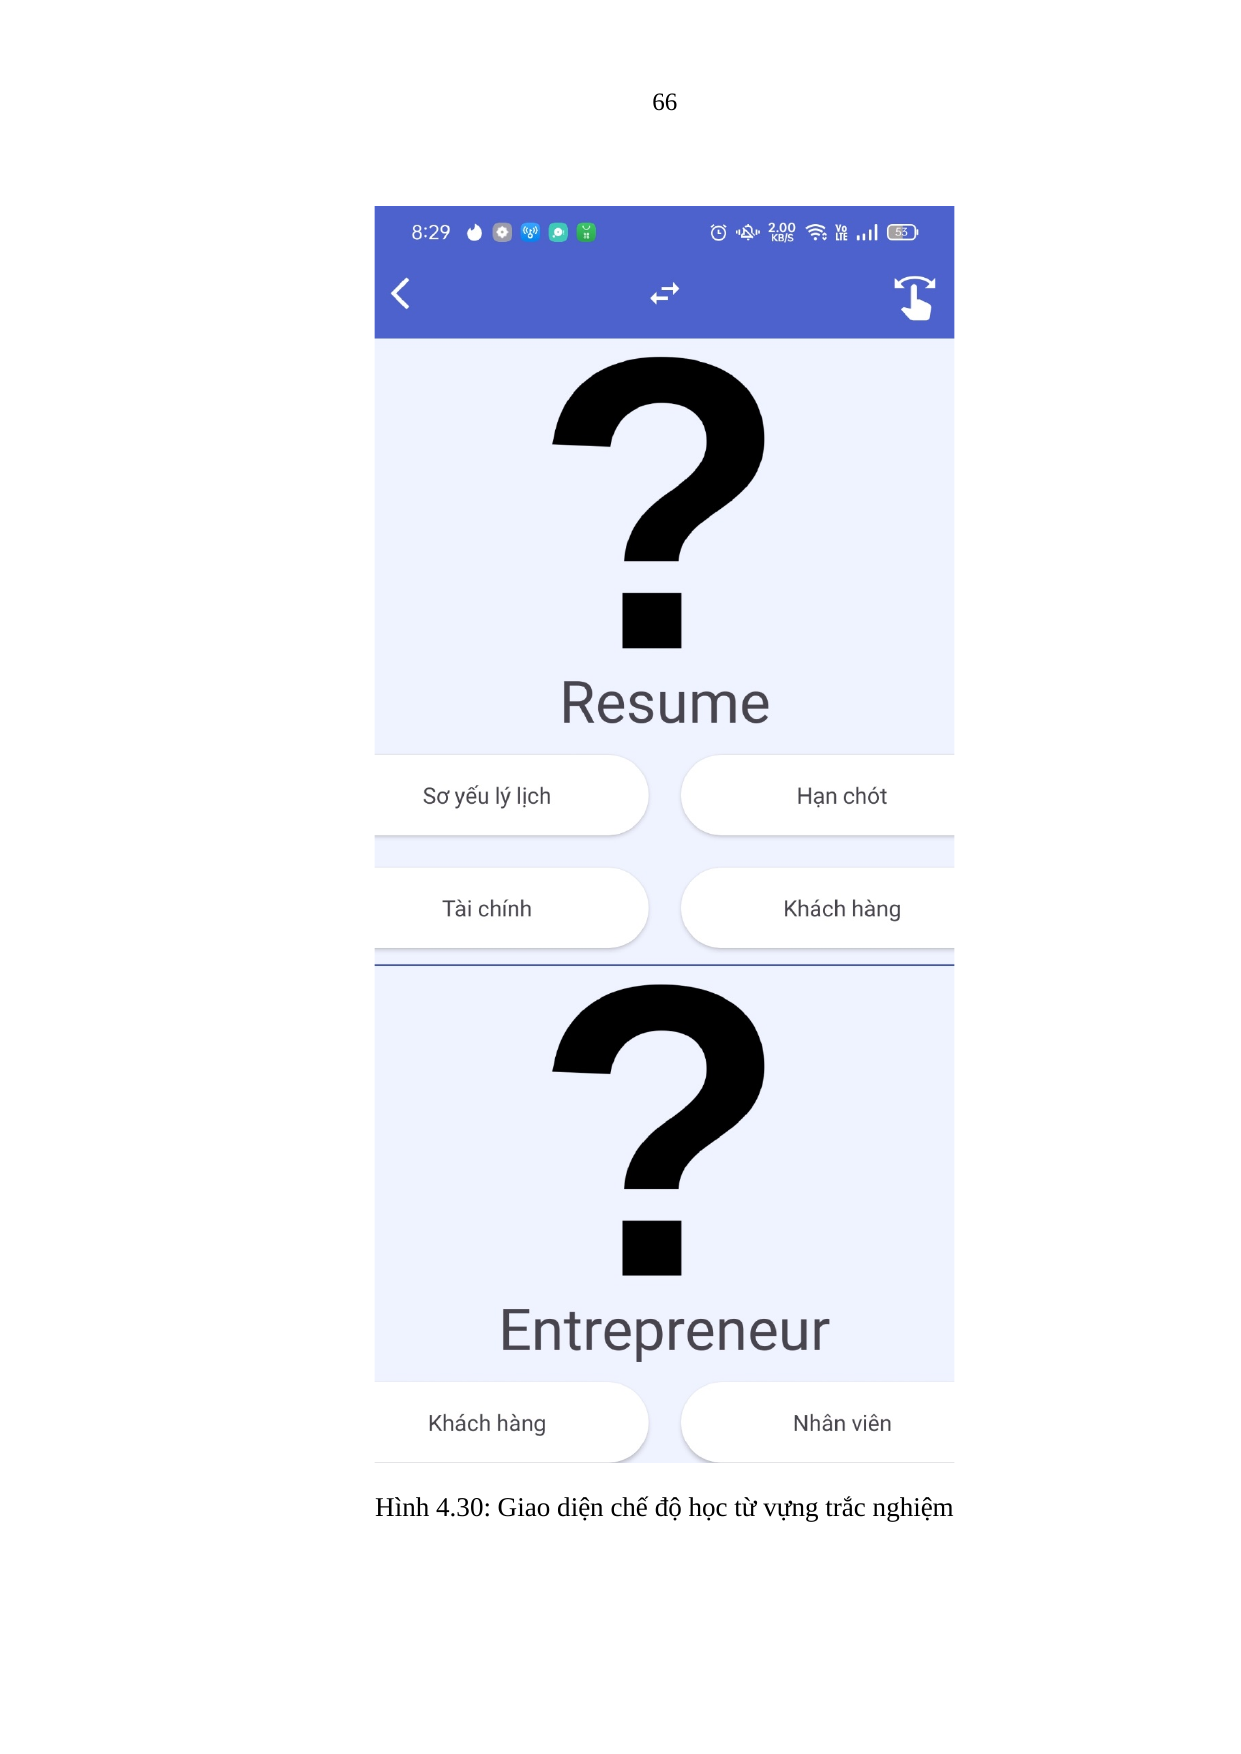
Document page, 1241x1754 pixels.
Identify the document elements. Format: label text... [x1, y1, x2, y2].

picture [374, 206, 955, 1463]
